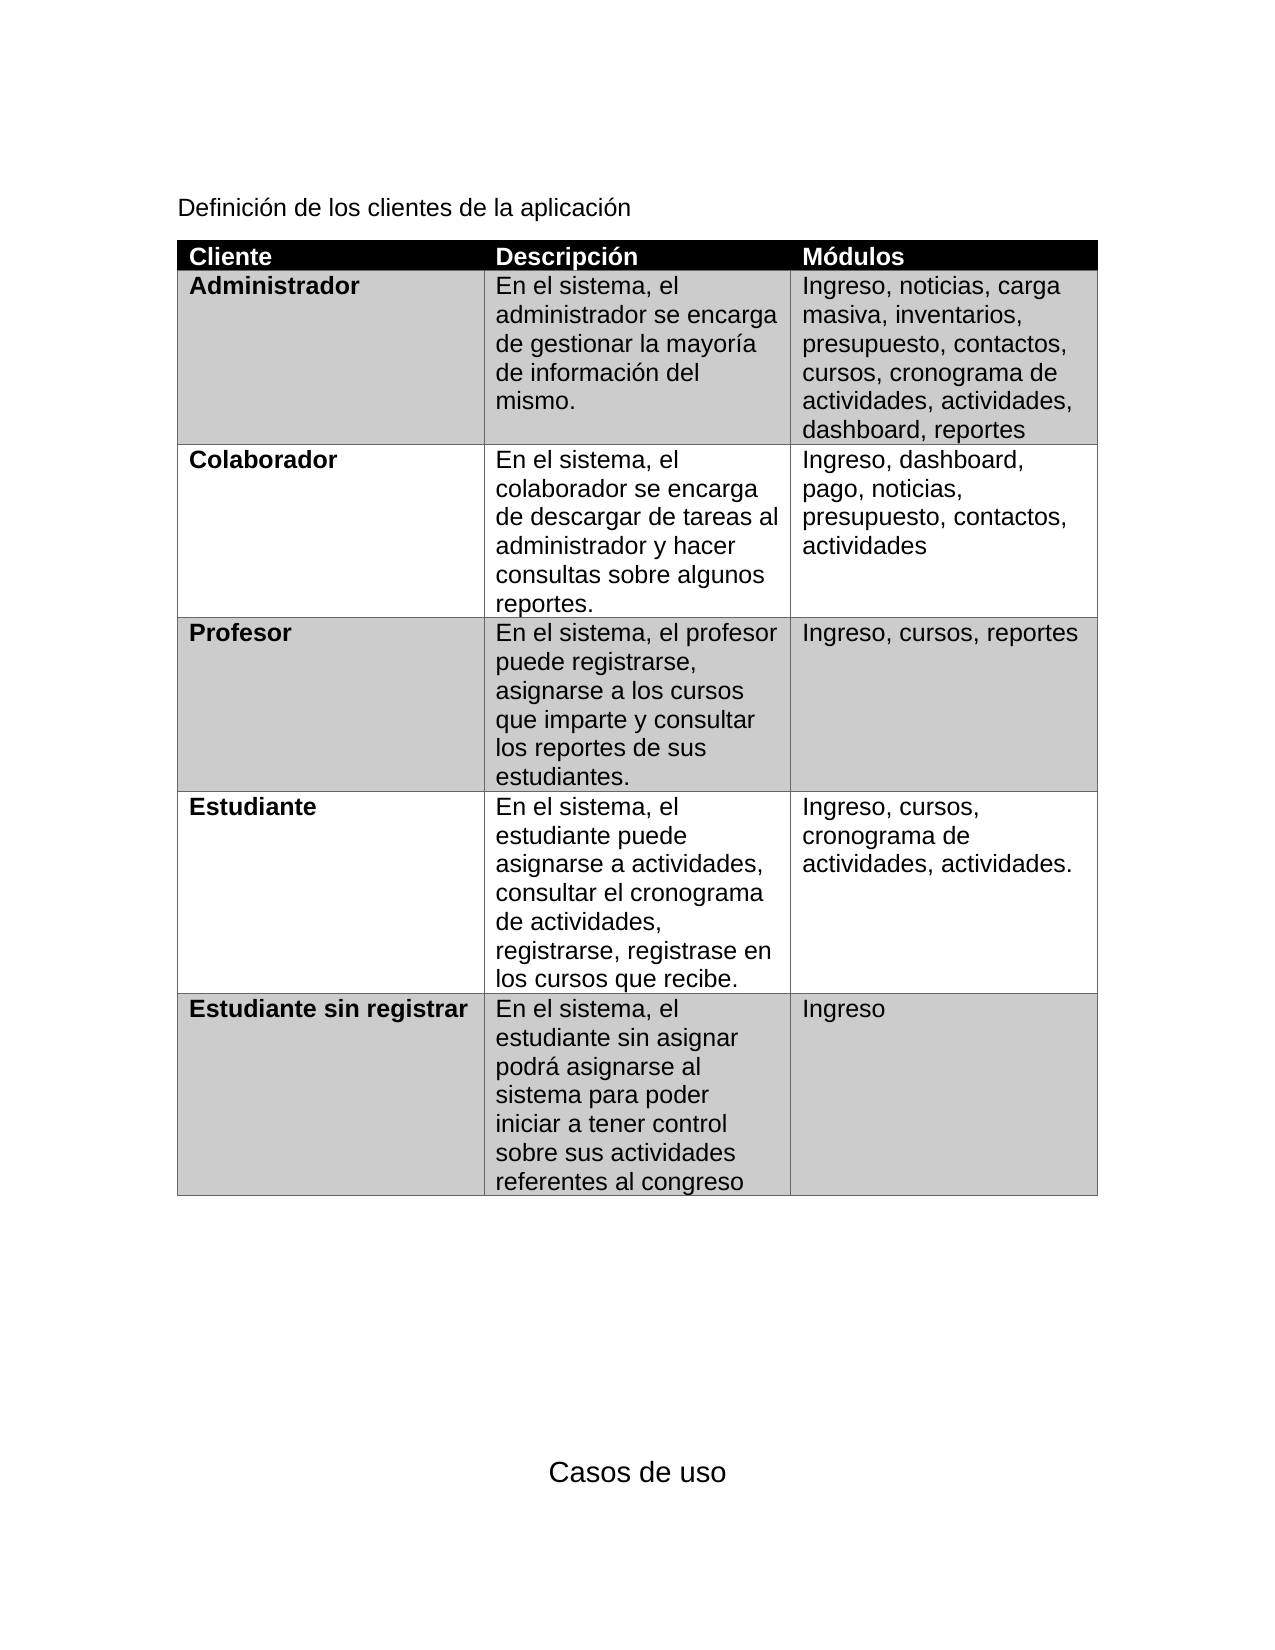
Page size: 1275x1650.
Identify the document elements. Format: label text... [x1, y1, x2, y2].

table_cell Ingreso, noticias, carga masiva, inventarios, presupuesto, contactos, cursos, cronograma de actividades, actividades, dashboard, reportes [791, 271, 1097, 444]
text Definición de los clientes de la aplicación [177, 193, 1098, 221]
table_cell En el sistema, el profesor puede registrarse, asignarse a los cursos que imparte y consultar los reportes de sus estudiantes. [485, 618, 790, 791]
table_cell Administrador [178, 271, 484, 444]
text Casos de uso [177, 1455, 1098, 1489]
table_cell Ingreso, cursos, cronograma de actividades, actividades. [791, 792, 1097, 993]
table_header Cliente [178, 241, 484, 270]
table_cell Ingreso, dashboard, pago, noticias, presupuesto, contactos, actividades [791, 445, 1097, 617]
table_cell En el sistema, el estudiante sin asignar podrá asignarse al sistema para poder iniciar a tener control sobre sus actividades referentes al congreso [485, 994, 790, 1195]
table_cell Ingreso, cursos, reportes [791, 618, 1097, 791]
table_cell Estudiante [178, 792, 484, 993]
table_cell Ingreso [791, 994, 1097, 1195]
table_cell Estudiante sin registrar [178, 994, 484, 1195]
table_header Módulos [791, 241, 1097, 270]
table_cell En el sistema, el estudiante puede asignarse a actividades, consultar el cronograma de actividades, registrarse, registrase en los cursos que recibe. [485, 792, 790, 993]
table_cell En el sistema, el colaborador se encarga de descargar de tareas al administrador y hacer consultas sobre algunos reportes. [485, 445, 790, 617]
table_cell Colaborador [178, 445, 484, 617]
table_cell Profesor [178, 618, 484, 791]
table_header Descripción [485, 241, 790, 270]
table_cell En el sistema, el administrador se encarga de gestionar la mayoría de información del mismo. [485, 271, 790, 444]
